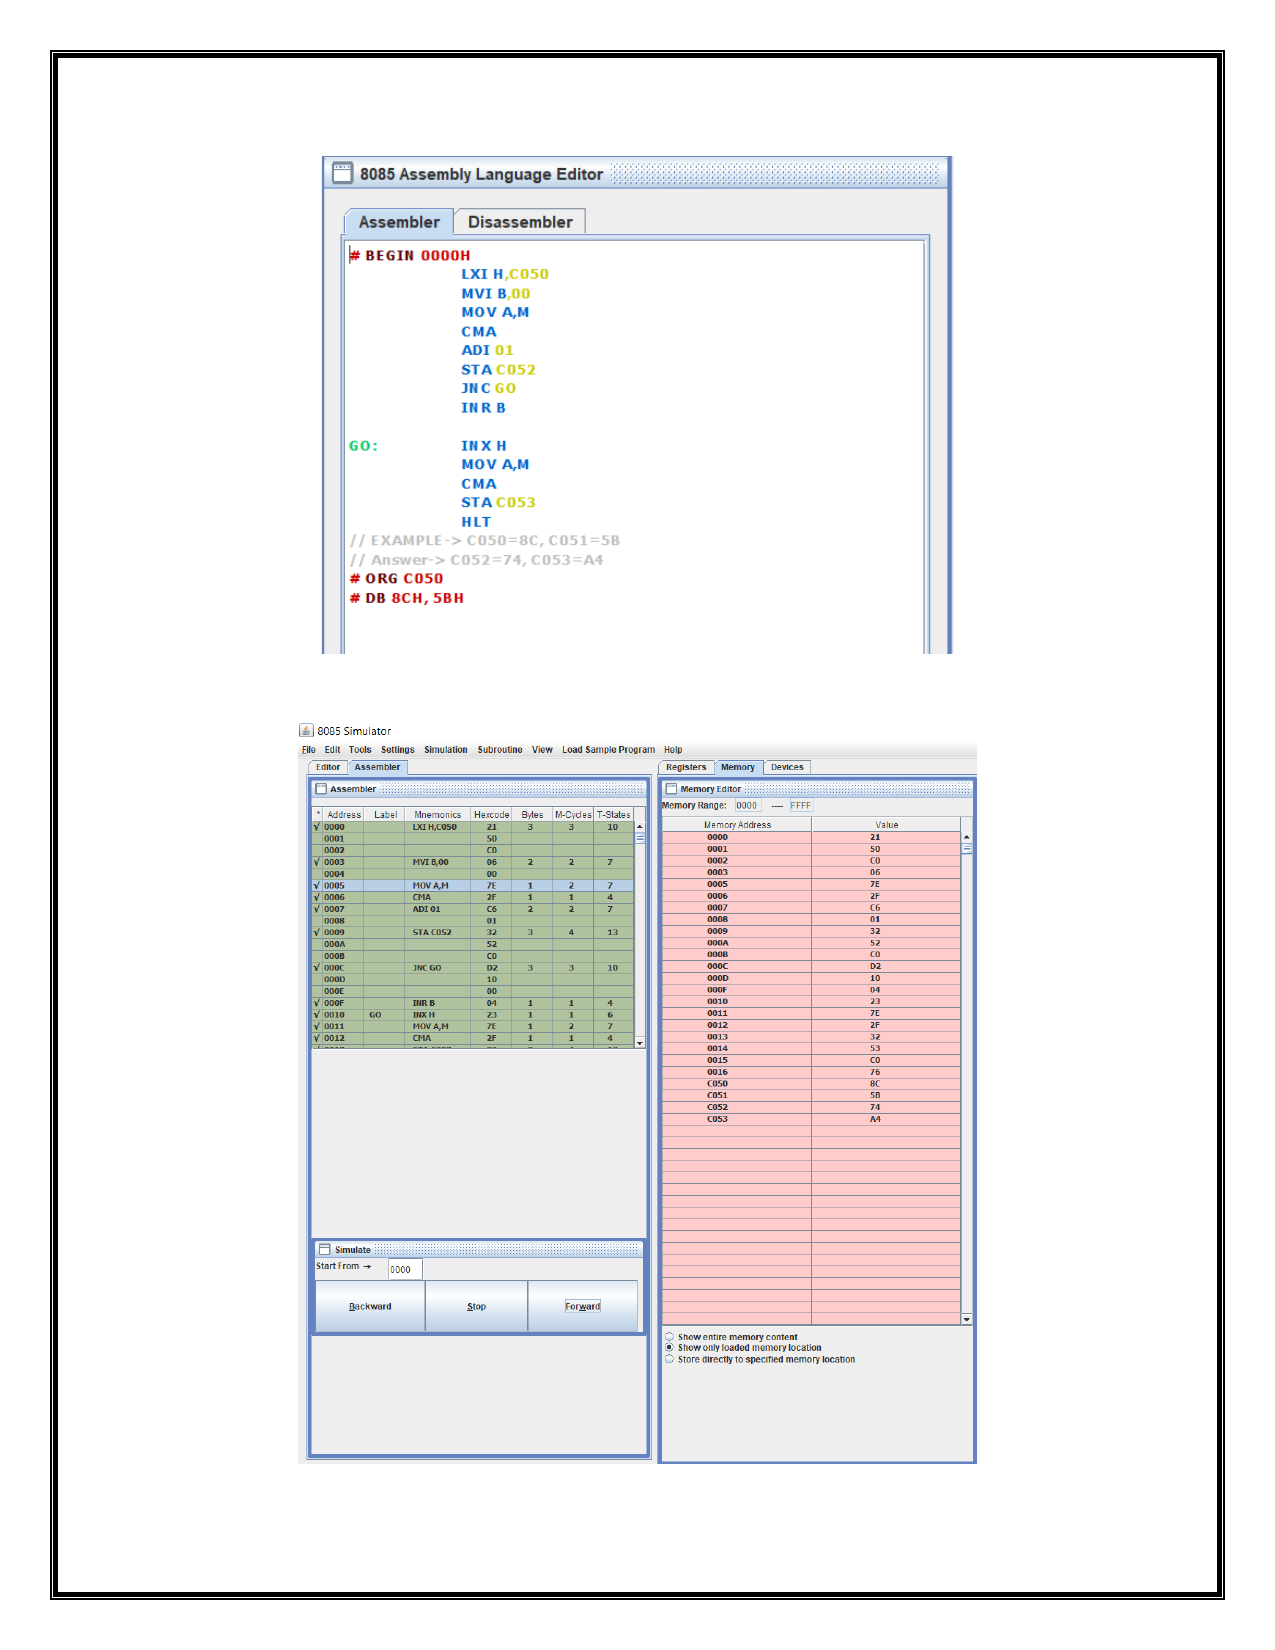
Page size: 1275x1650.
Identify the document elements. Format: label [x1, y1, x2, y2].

picture [321, 156, 954, 654]
picture [298, 720, 978, 1464]
